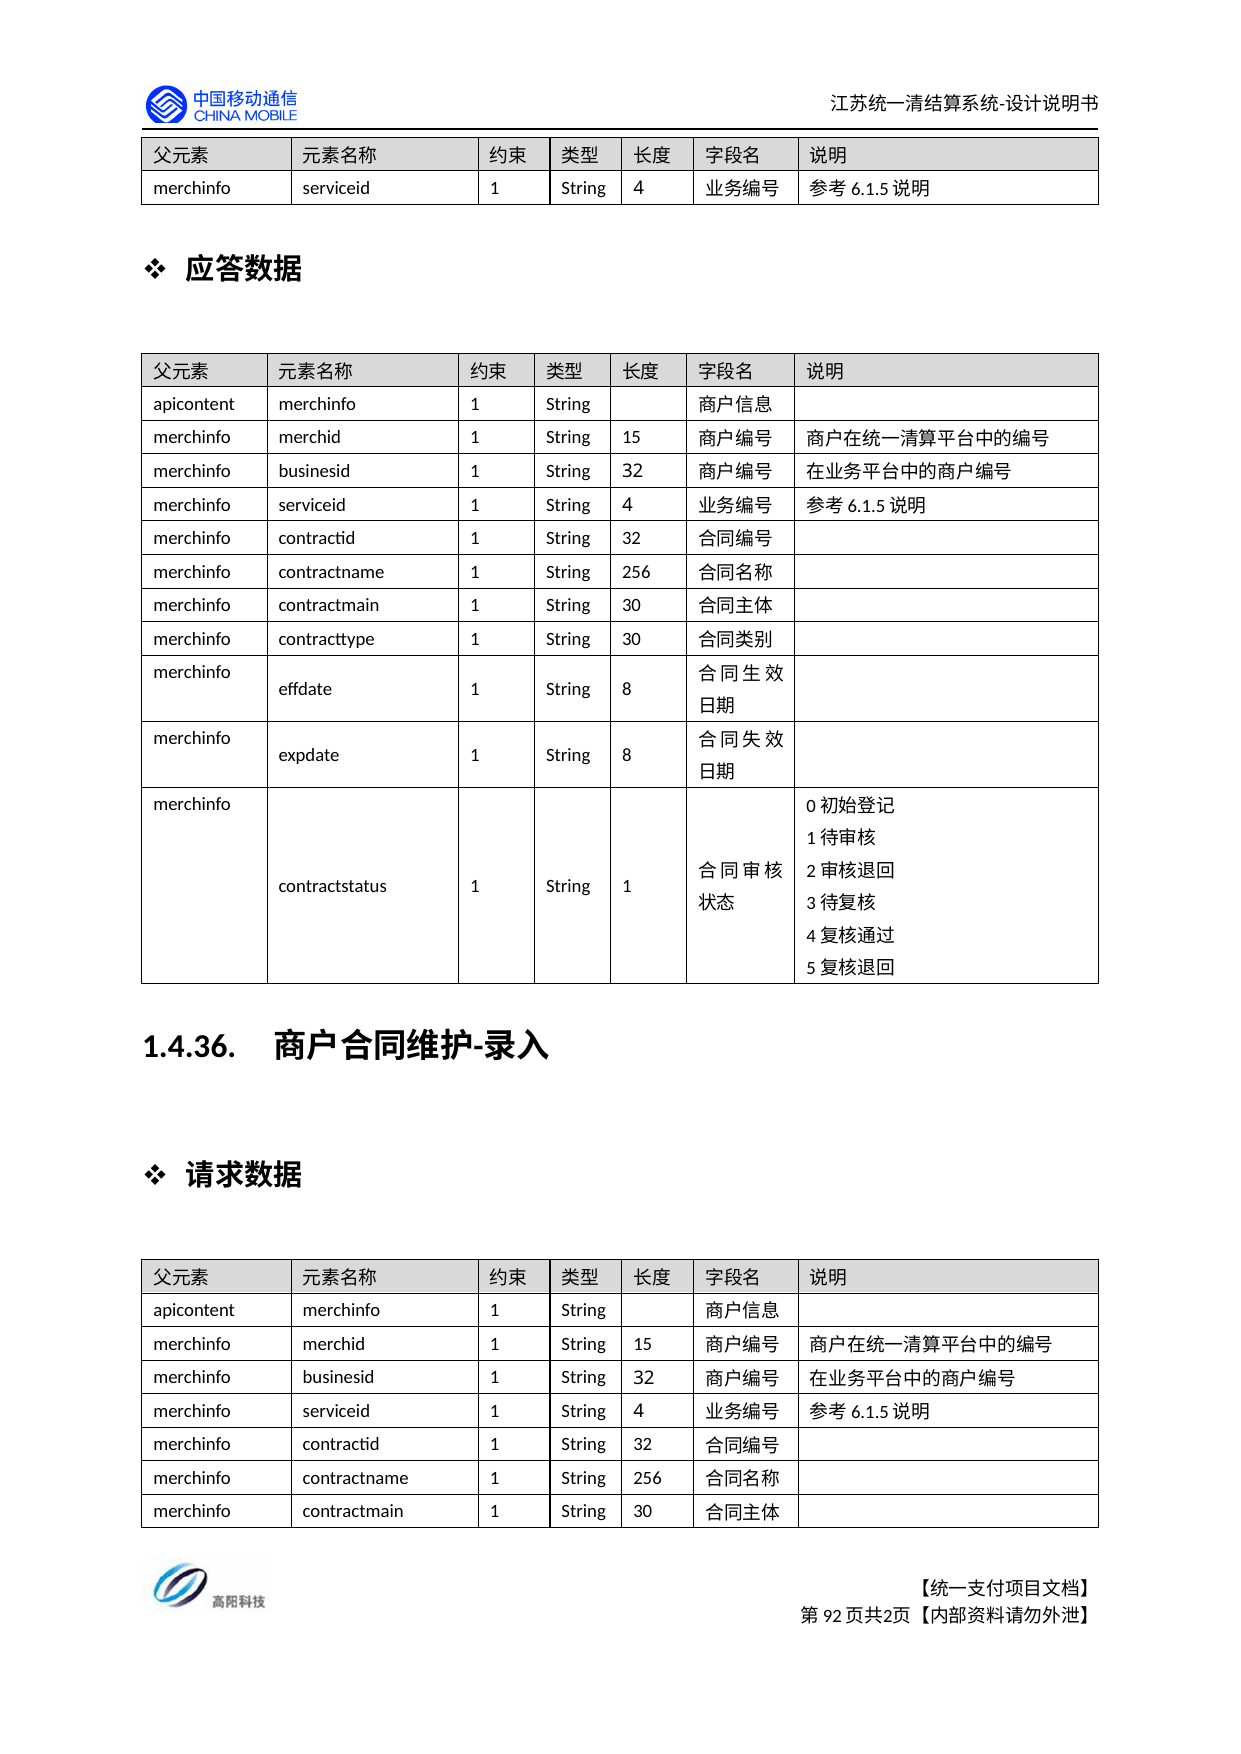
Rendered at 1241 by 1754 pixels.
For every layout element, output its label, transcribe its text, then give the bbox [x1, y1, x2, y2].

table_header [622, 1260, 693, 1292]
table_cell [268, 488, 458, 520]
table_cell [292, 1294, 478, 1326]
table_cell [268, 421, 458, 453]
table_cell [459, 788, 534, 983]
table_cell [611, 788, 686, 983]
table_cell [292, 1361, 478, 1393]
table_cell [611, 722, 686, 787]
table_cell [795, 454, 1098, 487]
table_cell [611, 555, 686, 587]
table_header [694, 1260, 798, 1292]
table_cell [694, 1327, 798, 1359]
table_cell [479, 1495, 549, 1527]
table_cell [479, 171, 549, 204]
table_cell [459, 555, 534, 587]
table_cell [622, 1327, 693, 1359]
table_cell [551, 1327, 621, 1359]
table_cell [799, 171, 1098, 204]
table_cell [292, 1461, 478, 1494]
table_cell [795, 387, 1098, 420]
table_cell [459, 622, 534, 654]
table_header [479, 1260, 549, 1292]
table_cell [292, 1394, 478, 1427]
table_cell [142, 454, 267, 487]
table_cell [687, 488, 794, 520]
subtitle 商户合同维护-录入 [142, 1011, 1098, 1076]
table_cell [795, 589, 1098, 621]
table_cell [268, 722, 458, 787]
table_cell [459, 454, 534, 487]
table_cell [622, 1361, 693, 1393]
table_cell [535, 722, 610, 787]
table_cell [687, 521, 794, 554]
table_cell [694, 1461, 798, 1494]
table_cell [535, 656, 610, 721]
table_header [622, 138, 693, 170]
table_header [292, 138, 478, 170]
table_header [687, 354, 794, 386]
picture [141, 1558, 273, 1612]
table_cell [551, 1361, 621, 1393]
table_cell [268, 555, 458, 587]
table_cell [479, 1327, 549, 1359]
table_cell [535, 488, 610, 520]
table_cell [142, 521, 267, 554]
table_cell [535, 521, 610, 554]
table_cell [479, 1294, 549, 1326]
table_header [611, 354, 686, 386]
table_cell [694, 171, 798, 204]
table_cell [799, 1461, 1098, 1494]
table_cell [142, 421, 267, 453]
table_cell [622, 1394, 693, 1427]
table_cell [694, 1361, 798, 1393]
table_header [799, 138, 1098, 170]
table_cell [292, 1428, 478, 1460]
subtitle 应答数据 [142, 234, 1098, 299]
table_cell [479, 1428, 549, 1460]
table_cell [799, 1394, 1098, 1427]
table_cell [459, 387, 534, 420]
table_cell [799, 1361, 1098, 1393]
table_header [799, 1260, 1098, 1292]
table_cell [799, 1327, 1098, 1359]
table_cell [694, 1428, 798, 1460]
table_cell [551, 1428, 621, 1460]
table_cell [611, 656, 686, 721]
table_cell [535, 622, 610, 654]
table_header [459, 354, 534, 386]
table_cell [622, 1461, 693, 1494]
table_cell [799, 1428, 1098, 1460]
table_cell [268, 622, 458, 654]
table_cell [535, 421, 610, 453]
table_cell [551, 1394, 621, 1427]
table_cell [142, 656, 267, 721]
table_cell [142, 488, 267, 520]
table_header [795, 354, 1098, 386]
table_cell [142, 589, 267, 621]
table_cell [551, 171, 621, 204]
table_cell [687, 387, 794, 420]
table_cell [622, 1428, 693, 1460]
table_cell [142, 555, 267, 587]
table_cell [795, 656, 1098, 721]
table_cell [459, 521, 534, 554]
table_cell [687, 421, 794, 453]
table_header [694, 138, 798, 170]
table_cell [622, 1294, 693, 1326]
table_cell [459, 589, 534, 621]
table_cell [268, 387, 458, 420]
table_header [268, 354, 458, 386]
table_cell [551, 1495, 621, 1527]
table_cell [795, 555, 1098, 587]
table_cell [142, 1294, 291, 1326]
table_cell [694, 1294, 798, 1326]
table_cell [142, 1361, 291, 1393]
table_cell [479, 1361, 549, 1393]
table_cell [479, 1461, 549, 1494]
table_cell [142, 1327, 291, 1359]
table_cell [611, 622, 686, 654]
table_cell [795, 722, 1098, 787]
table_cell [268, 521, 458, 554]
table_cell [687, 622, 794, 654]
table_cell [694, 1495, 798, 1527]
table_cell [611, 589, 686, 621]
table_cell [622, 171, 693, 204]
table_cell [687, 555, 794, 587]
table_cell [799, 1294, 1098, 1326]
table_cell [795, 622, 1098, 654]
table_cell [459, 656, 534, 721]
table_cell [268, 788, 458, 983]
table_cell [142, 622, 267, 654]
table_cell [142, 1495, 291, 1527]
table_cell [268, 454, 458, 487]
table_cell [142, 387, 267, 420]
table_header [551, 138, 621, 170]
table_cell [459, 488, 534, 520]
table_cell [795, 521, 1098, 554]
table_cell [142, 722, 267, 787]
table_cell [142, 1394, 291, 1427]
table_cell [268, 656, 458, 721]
picture [141, 85, 298, 123]
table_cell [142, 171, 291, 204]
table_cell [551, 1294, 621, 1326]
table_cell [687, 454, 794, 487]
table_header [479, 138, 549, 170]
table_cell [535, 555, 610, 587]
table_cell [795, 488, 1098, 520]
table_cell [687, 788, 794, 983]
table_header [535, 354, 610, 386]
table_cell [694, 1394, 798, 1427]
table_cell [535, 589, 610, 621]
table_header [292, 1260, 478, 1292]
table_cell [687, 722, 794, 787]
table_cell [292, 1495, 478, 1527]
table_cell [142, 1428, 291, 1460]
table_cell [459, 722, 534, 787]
subtitle 请求数据 [142, 1140, 1098, 1205]
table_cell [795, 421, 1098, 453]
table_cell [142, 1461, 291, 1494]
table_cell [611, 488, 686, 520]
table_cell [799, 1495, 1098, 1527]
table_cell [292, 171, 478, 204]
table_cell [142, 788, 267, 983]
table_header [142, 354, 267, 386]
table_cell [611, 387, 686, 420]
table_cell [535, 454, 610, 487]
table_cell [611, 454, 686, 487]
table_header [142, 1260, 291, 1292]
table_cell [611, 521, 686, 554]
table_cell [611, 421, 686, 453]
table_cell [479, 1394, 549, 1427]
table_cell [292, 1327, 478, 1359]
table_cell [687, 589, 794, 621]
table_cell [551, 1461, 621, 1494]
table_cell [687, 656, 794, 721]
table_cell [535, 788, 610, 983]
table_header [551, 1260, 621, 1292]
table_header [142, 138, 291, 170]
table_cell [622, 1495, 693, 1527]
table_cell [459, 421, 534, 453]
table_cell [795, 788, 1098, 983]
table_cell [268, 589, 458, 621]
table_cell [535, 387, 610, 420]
